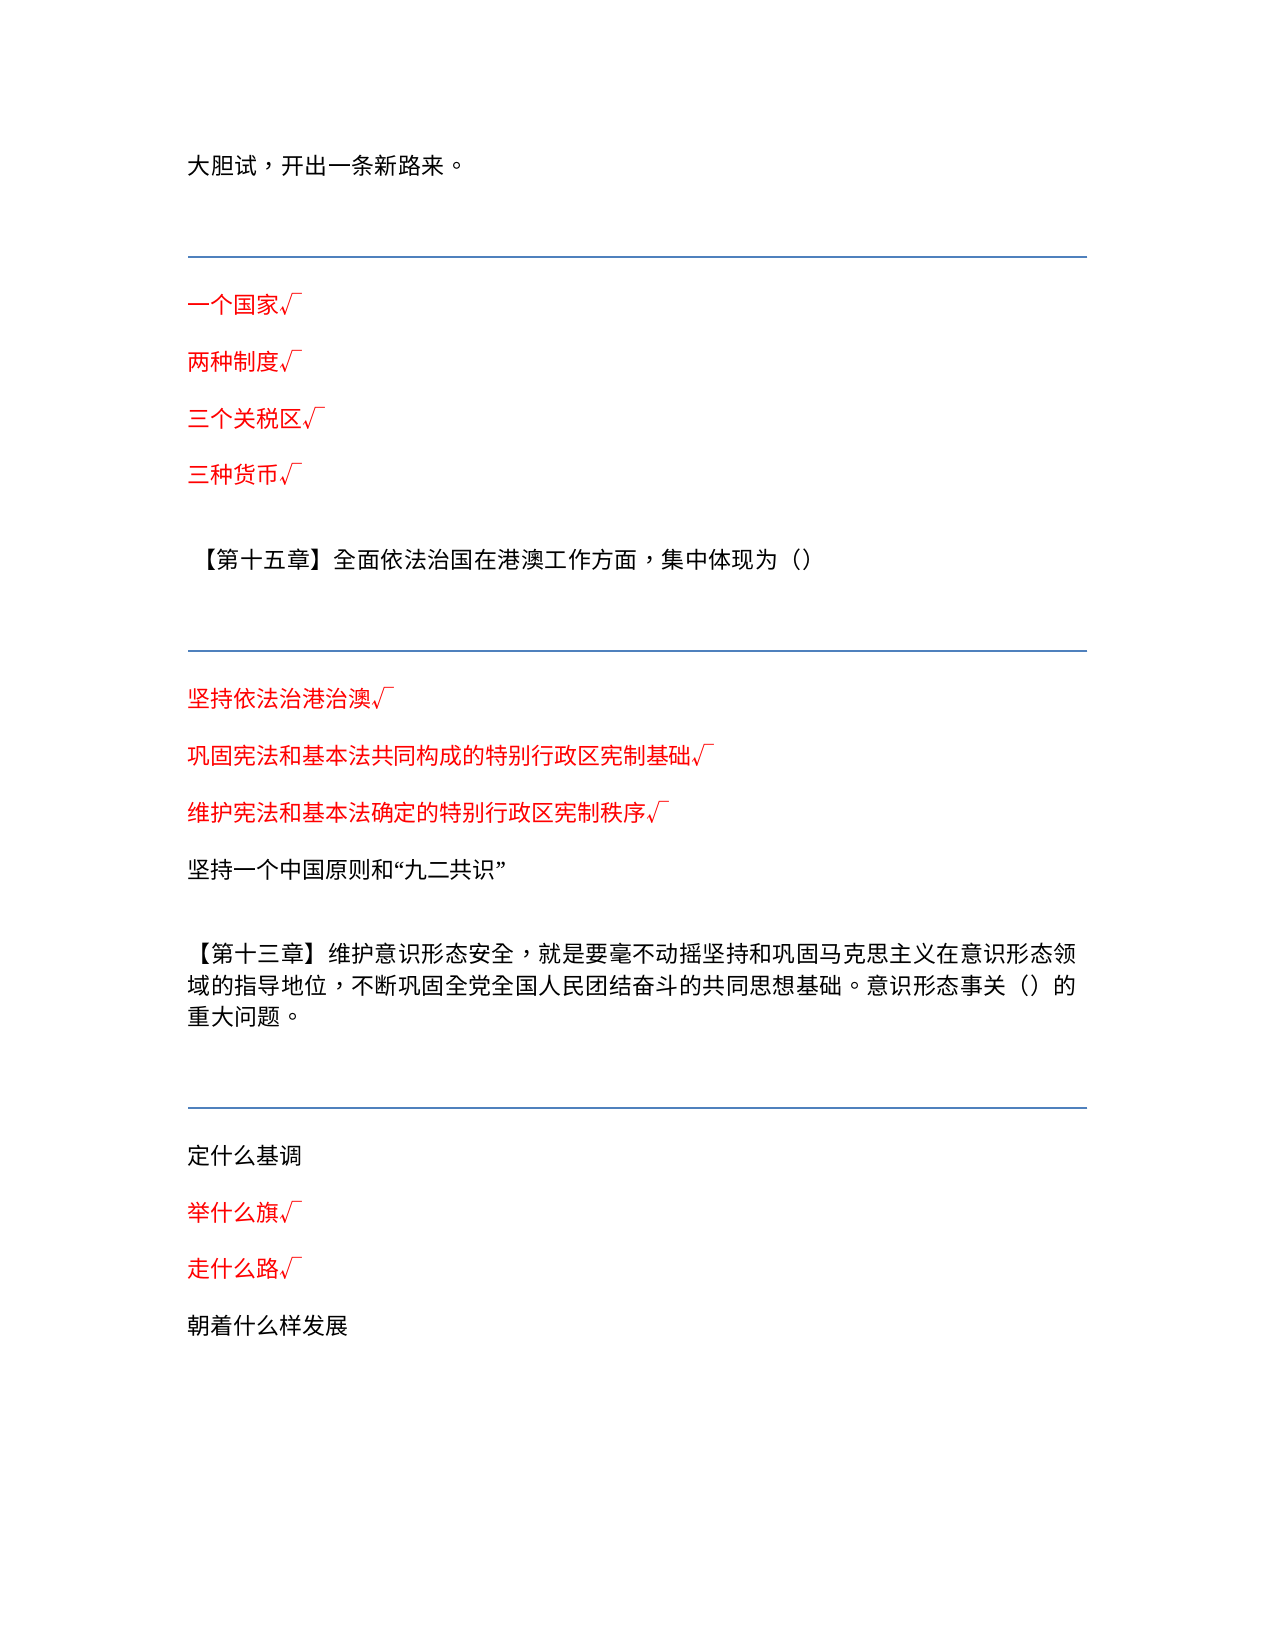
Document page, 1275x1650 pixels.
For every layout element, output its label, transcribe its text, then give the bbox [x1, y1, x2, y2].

text 坚持一个中国原则和“九二共识” [187, 853, 1087, 885]
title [187, 150, 1087, 258]
text 定什么基调 [187, 1140, 1087, 1171]
text 两种制度√ [187, 346, 1087, 377]
title 【第十三章】维护意识形态安全，就是要毫不动摇坚持和巩固马克思主义在意识形态领域的指导地位，不断巩固全党全国人民团结奋斗的共同思想基础。意识形态事关（）的重大问题。 [187, 910, 1087, 1109]
text 朝着什么样发展 [187, 1310, 1087, 1341]
text 维护宪法和基本法确定的特别行政区宪制秩序√ [187, 797, 1087, 828]
title 【第十五章】全面依法治国在港澳工作方面，集中体现为（） [187, 516, 1087, 652]
text 走什么路√ [187, 1253, 1087, 1285]
text 一个国家√ [187, 289, 1087, 320]
text 巩固宪法和基本法共同构成的特别行政区宪制基础√ [187, 740, 1087, 771]
text 举什么旗√ [187, 1197, 1087, 1228]
text 三个关税区√ [187, 403, 1087, 434]
text 坚持依法治港治澳√ [187, 683, 1087, 714]
text 三种货币√ [187, 459, 1087, 491]
